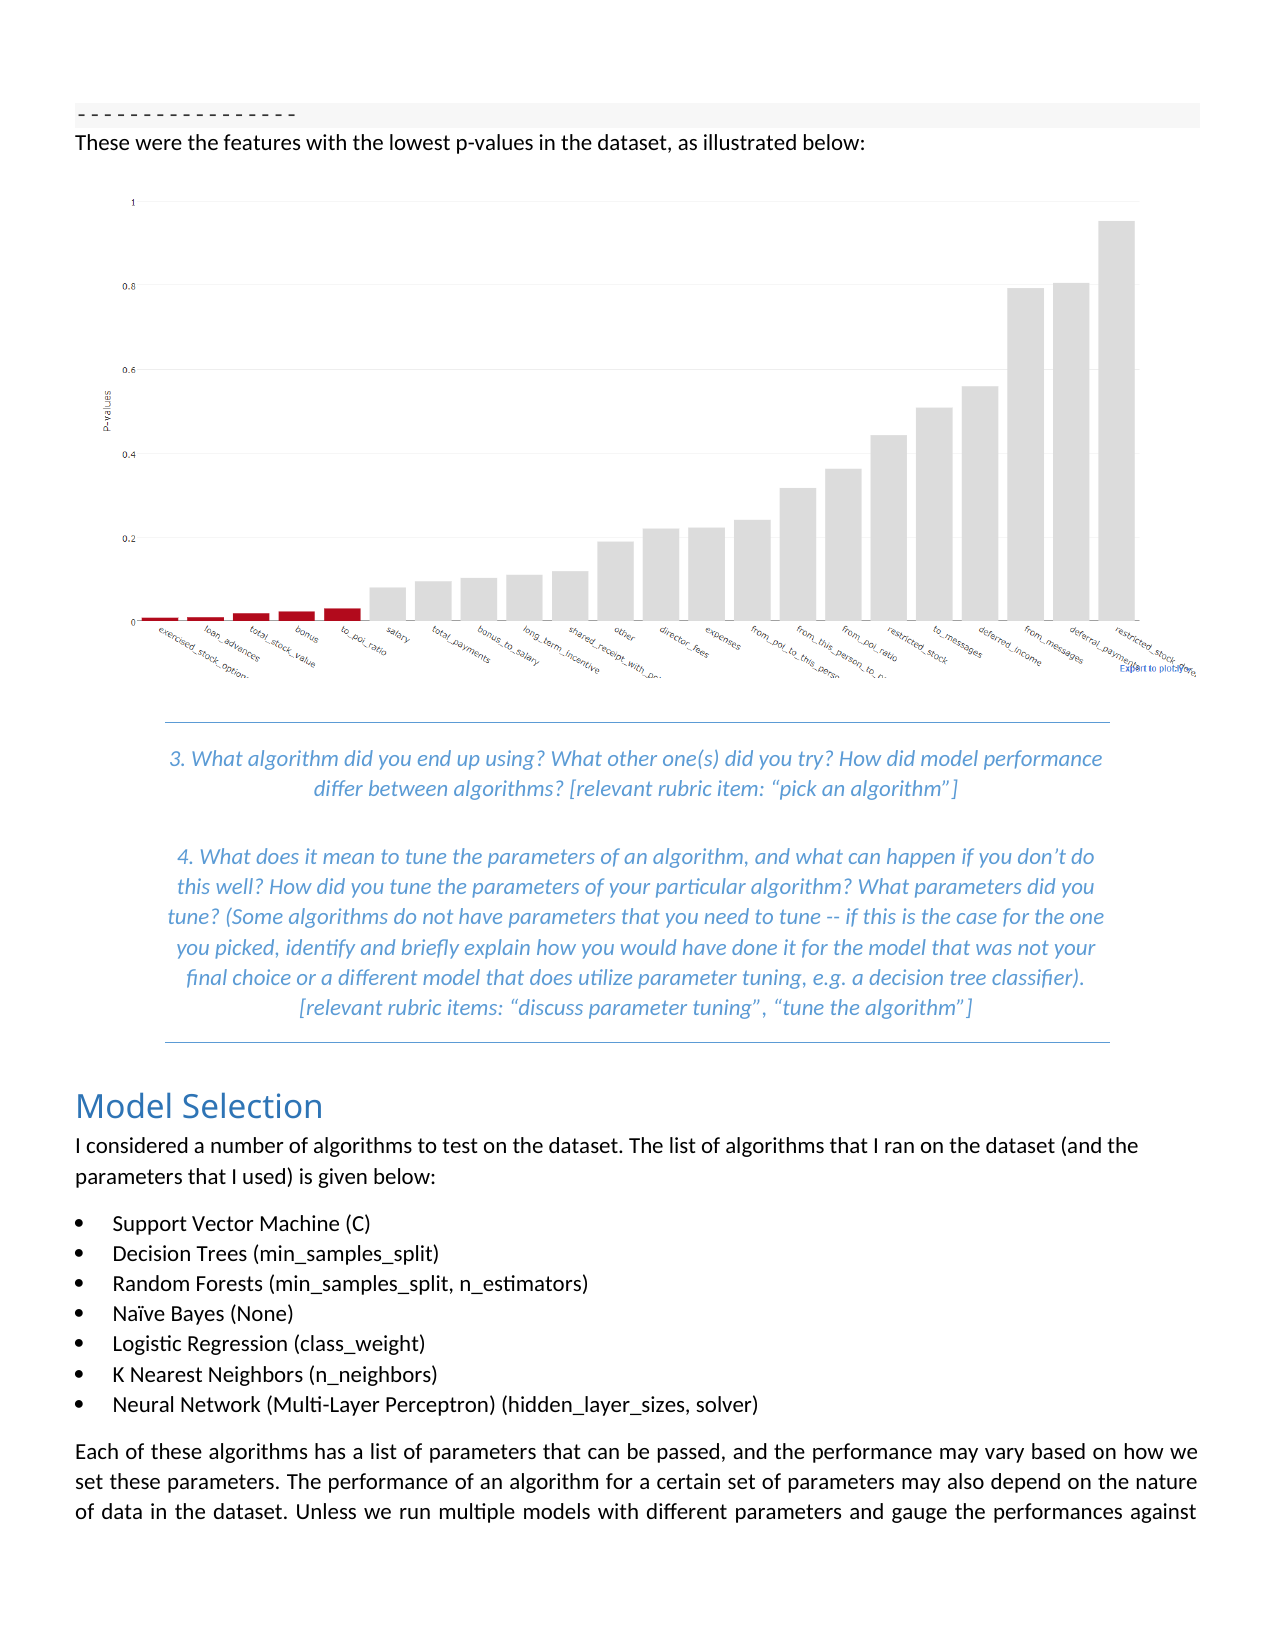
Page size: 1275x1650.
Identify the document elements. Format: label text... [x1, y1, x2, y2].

text I considered a number of algorithms to test on the dataset. The list of algorithms that I ran on the dataset (and the parameters that I used) is given below: [75, 1132, 1200, 1190]
list Neural Network (Multi-Layer Perceptron) (hidden_layer_sizes, solver) [75, 1390, 1200, 1418]
list K Nearest Neighbors (n_neighbors) [75, 1360, 1200, 1388]
text 4. What does it mean to tune the parameters of an algorithm, and what can happen if you don’t do this well? How did you tune the parameters of your particular algorithm? What parameters did you tune? (Some algorithms do not have parameters that you need to tune -- if this is the case for the one you picked, identify and briefly explain how you would have done it for the model that was not your final choice or a different model that does utilize parameter tuning, e.g. a decision tree classifier). [relevant rubric items: “discuss parameter tuning”, “tune the algorithm”] [165, 820, 1110, 1042]
list Logistic Regression (class_weight) [75, 1329, 1200, 1357]
picture [75, 174, 1200, 683]
list Decision Trees (min_samples_split) [75, 1239, 1200, 1267]
subtitle Model Selection [75, 1083, 1200, 1128]
list Random Forests (min_samples_split, n_estimators) [75, 1269, 1200, 1297]
list Support Vector Machine (C) [75, 1209, 1200, 1237]
list Naïve Bayes (None) [75, 1299, 1200, 1327]
text These were the features with the lowest p-values in the dataset, as illustrated below: [75, 128, 1200, 156]
text ----------------- [75, 103, 1200, 128]
text 3. What algorithm did you end up using? What other one(s) did you try? How did model performance differ between algorithms? [relevant rubric item: “pick an algorithm”] [165, 723, 1110, 802]
